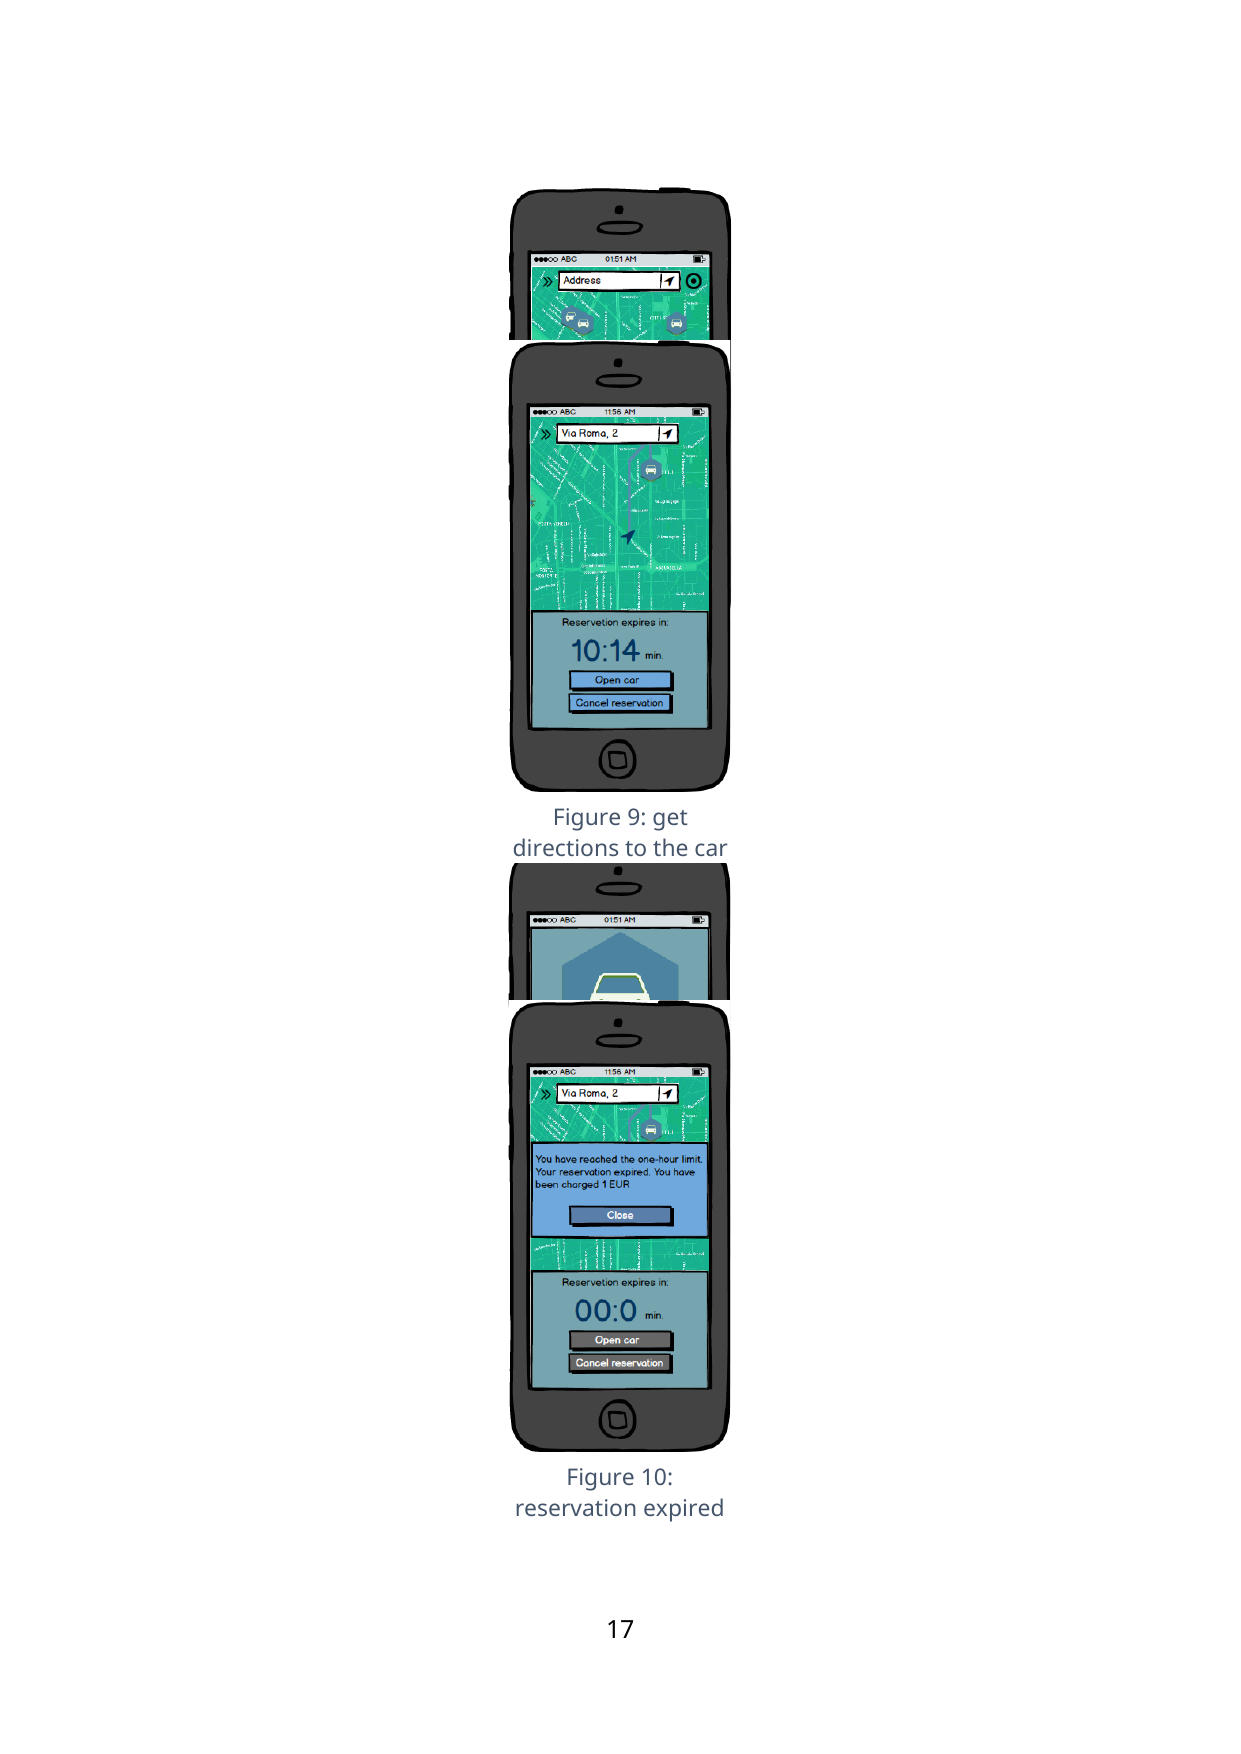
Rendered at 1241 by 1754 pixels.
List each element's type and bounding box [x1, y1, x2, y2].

picture [508, 863, 731, 1452]
picture [508, 187, 732, 792]
